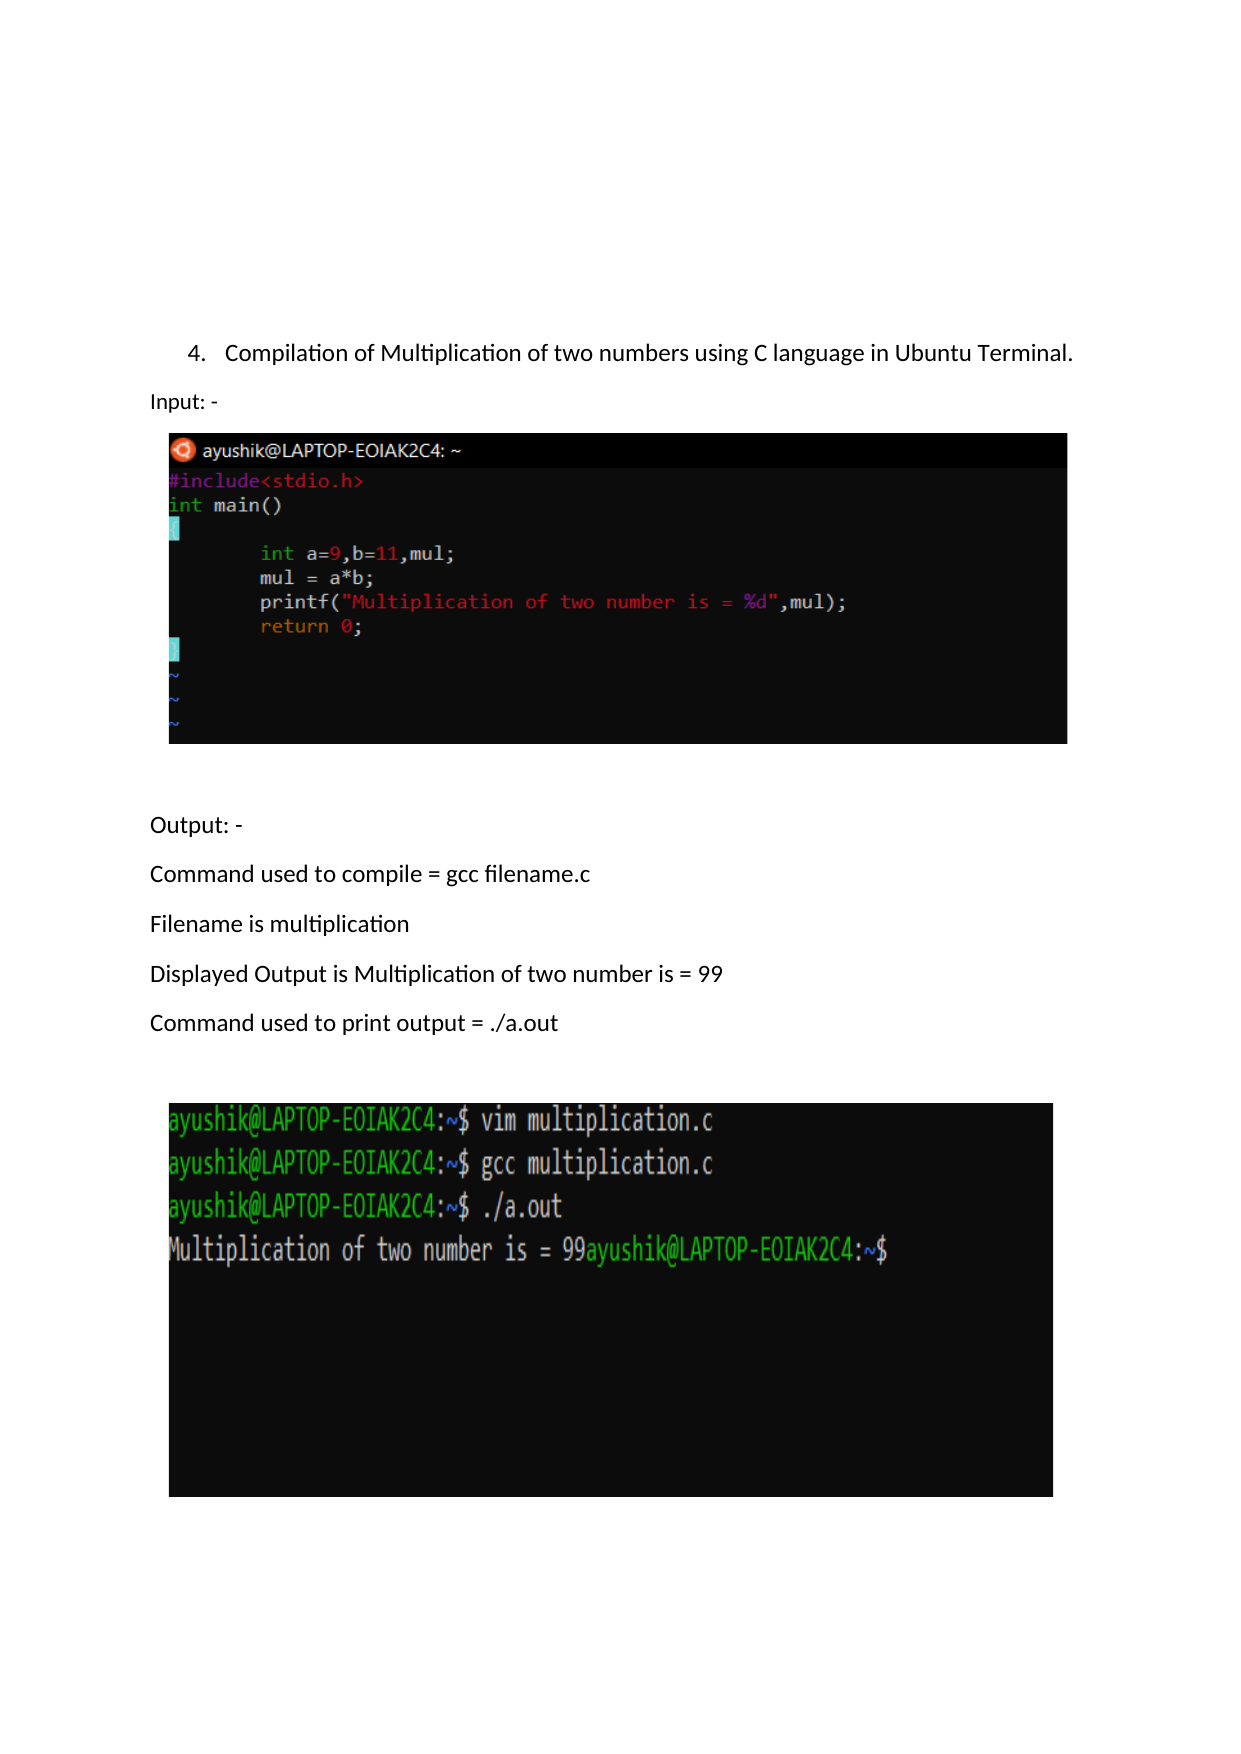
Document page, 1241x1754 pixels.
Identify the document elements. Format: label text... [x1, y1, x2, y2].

text Filename is multiplication [150, 908, 1090, 939]
text Output: - [150, 809, 1090, 839]
text Displayed Output is Multiplication of two number is = 99 [150, 958, 1090, 988]
text Input: - [150, 387, 1090, 415]
list Compilation of Multiplication of two numbers using C language in Ubuntu Terminal. [187, 337, 1090, 368]
text Command used to print output = ./a.out [150, 1007, 1090, 1038]
text Command used to compile = gcc filename.c [150, 859, 1090, 889]
